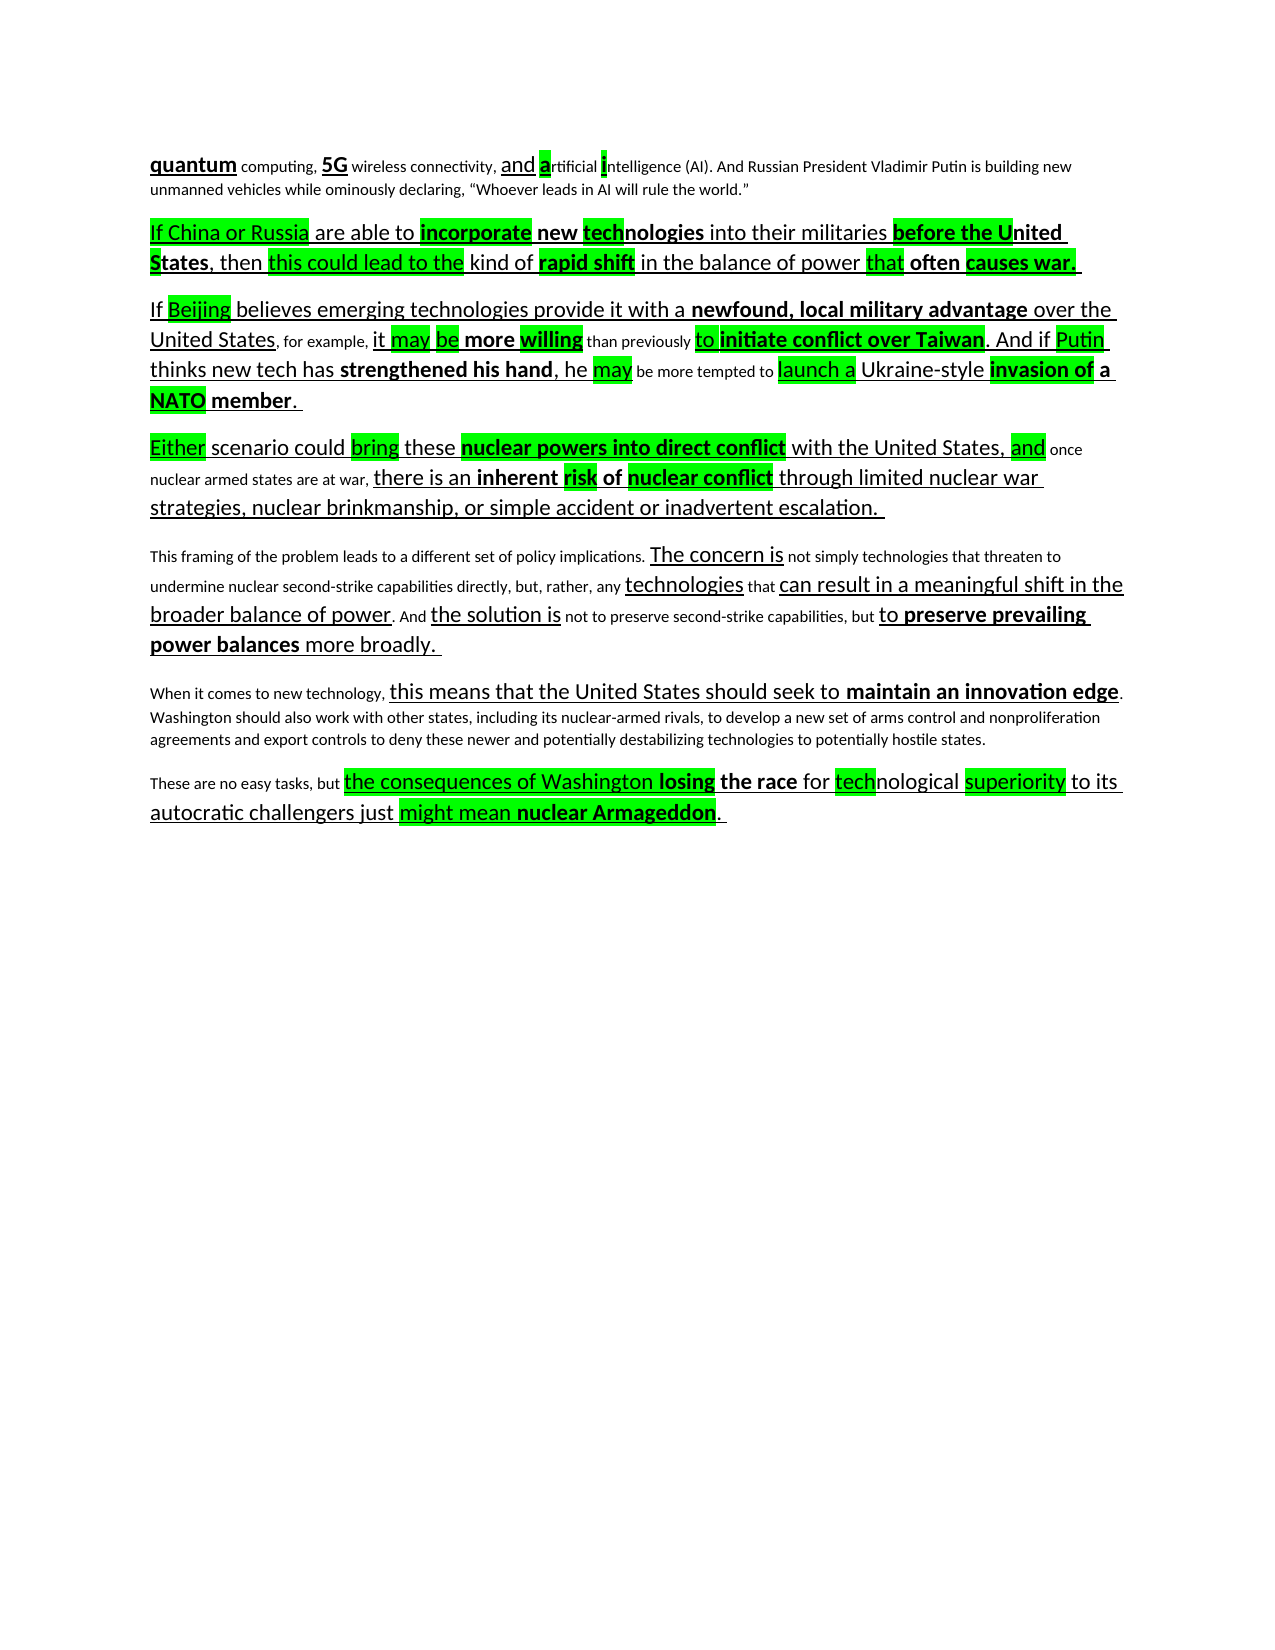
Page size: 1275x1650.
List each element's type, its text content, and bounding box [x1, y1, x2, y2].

text These are no easy tasks, but the consequences of Washington losing the race for technological superiority to its autocratic challengers just might mean nuclear Armageddon. [150, 767, 1125, 826]
text If China or Russia are able to incorporate new technologies into their militaries before the United States, then this could lead to the kind of rapid shift in the balance of power that often causes war. [150, 218, 1125, 276]
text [150, 150, 1125, 200]
text If Beijing believes emerging technologies provide it with a newfound, local military advantage over the United States, for example, it may be more willing than previously to initiate conflict over Taiwan. And if Putin thinks new tech has strengthened his hand, he may be more tempted to launch a Ukraine-style invasion of a NATO member. [150, 295, 1125, 414]
text When it comes to new technology, this means that the United States should seek to maintain an innovation edge. Washington should also work with other states, including its nuclear-armed rivals, to develop a new set of arms control and nonproliferation agreements and export controls to deny these newer and potentially destabilizing technologies to potentially hostile states. [150, 677, 1125, 749]
text This framing of the problem leads to a different set of policy implications. The concern is not simply technologies that threaten to undermine nuclear second-strike capabilities directly, but, rather, any technologies that can result in a meaningful shift in the broader balance of power. And the solution is not to preserve second-strike capabilities, but to preserve prevailing power balances more broadly. [150, 540, 1125, 659]
text Either scenario could bring these nuclear powers into direct conflict with the United States, and once nuclear armed states are at war, there is an inherent risk of nuclear conflict through limited nuclear war strategies, nuclear brinkmanship, or simple accident or inadvertent escalation. [150, 433, 1125, 521]
